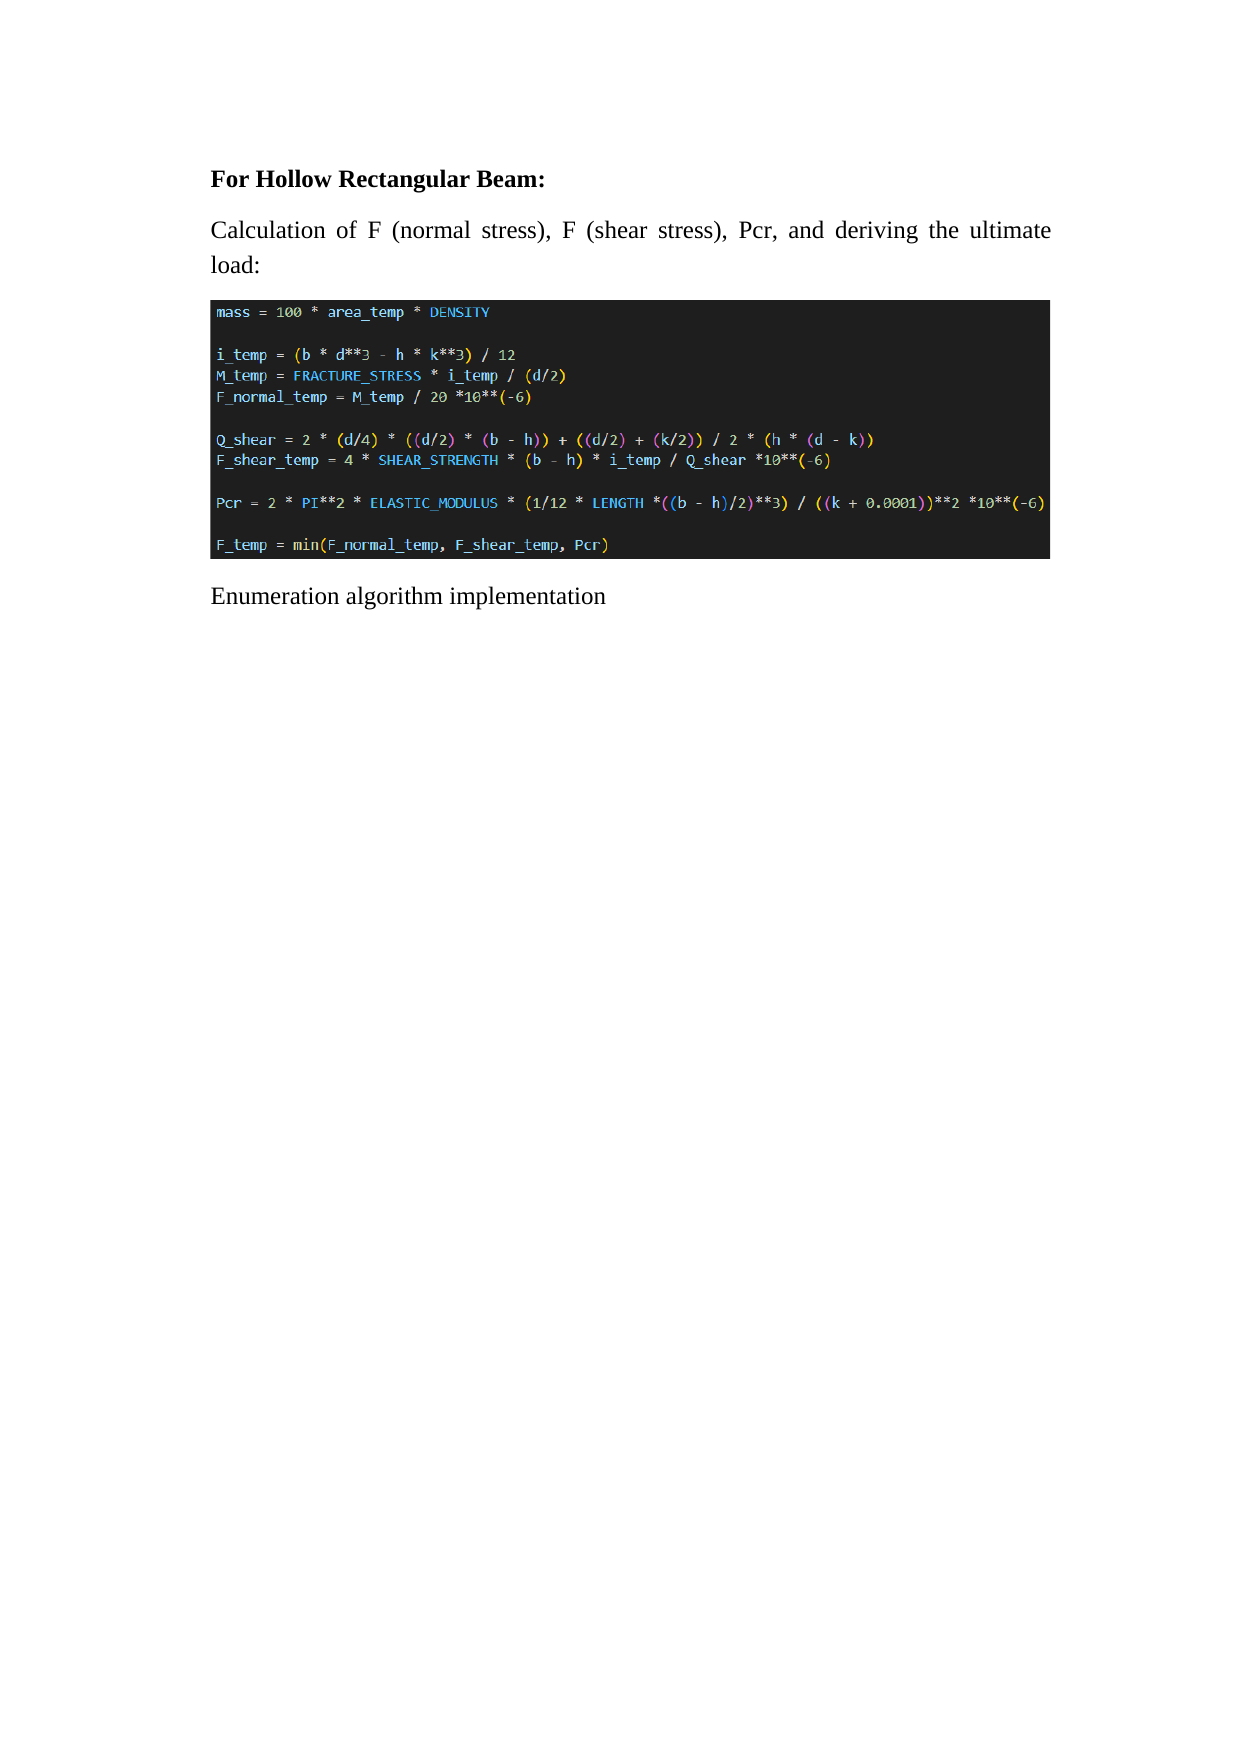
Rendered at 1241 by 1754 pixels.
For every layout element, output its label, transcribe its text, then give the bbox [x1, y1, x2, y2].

text Enumeration algorithm implementation [187, 579, 1053, 612]
text For Hollow Rectangular Beam: [210, 162, 1053, 194]
picture [210, 300, 1050, 559]
text Calculation of F (normal stress), F (shear stress), Pcr, and deriving the ultimate load: [210, 213, 1053, 281]
